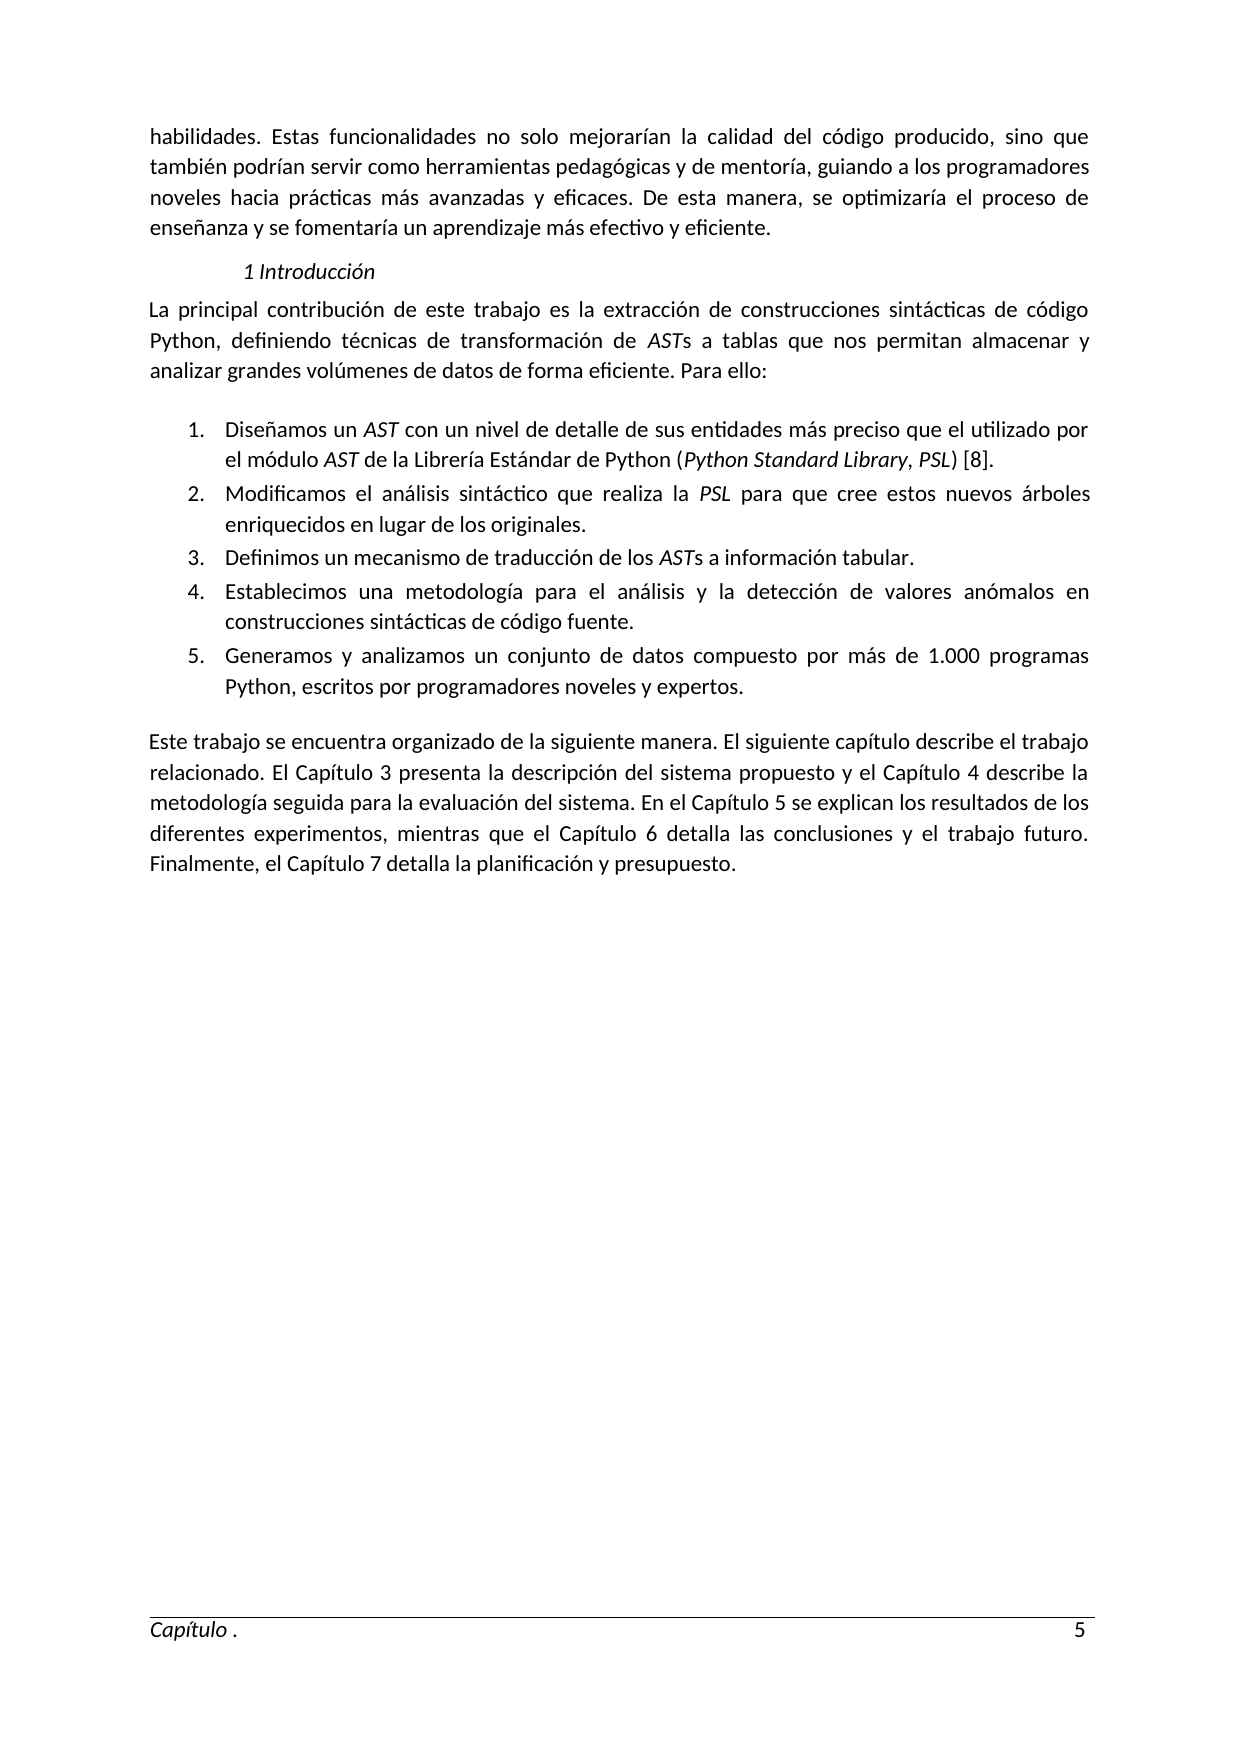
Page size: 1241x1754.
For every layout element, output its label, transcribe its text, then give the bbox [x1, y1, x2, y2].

list Establecimos una metodología para el análisis y la detección de valores anómalos en construcciones sintácticas de código fuente. [187, 577, 1091, 636]
list Definimos un mecanismo de traducción de los ASTs a información tabular. [187, 543, 1091, 571]
text La principal contribución de este trabajo es la extracción de construcciones sintácticas de código Python, definiendo técnicas de transformación de ASTs a tablas que nos permitan almacenar y analizar grandes volúmenes de datos de forma eficiente. Para ello: [148, 296, 1091, 384]
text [148, 122, 1091, 241]
list Modificamos el análisis sintáctico que realiza la PSL para que cree estos nuevos árboles enriquecidos en lugar de los originales. [187, 479, 1091, 538]
list Diseñamos un AST con un nivel de detalle de sus entidades más preciso que el utilizado por el módulo AST de la Librería Estándar de Python (Python Standard Library, PSL) [8]. [187, 415, 1091, 473]
list Generamos y analizamos un conjunto de datos compuesto por más de 1.000 programas Python, escritos por programadores noveles y expertos. [187, 641, 1091, 700]
text 1 Introducción [242, 257, 1091, 285]
text Este trabajo se encuentra organizado de la siguiente manera. El siguiente capítulo describe el trabajo relacionado. El Capítulo 3 presenta la descripción del sistema propuesto y el Capítulo 4 describe la metodología seguida para la evaluación del sistema. En el Capítulo 5 se explican los resultados de los diferentes experimentos, mientras que el Capítulo 6 detalla las conclusiones y el trabajo futuro. Finalmente, el Capítulo 7 detalla la planificación y presupuesto. [148, 727, 1091, 877]
